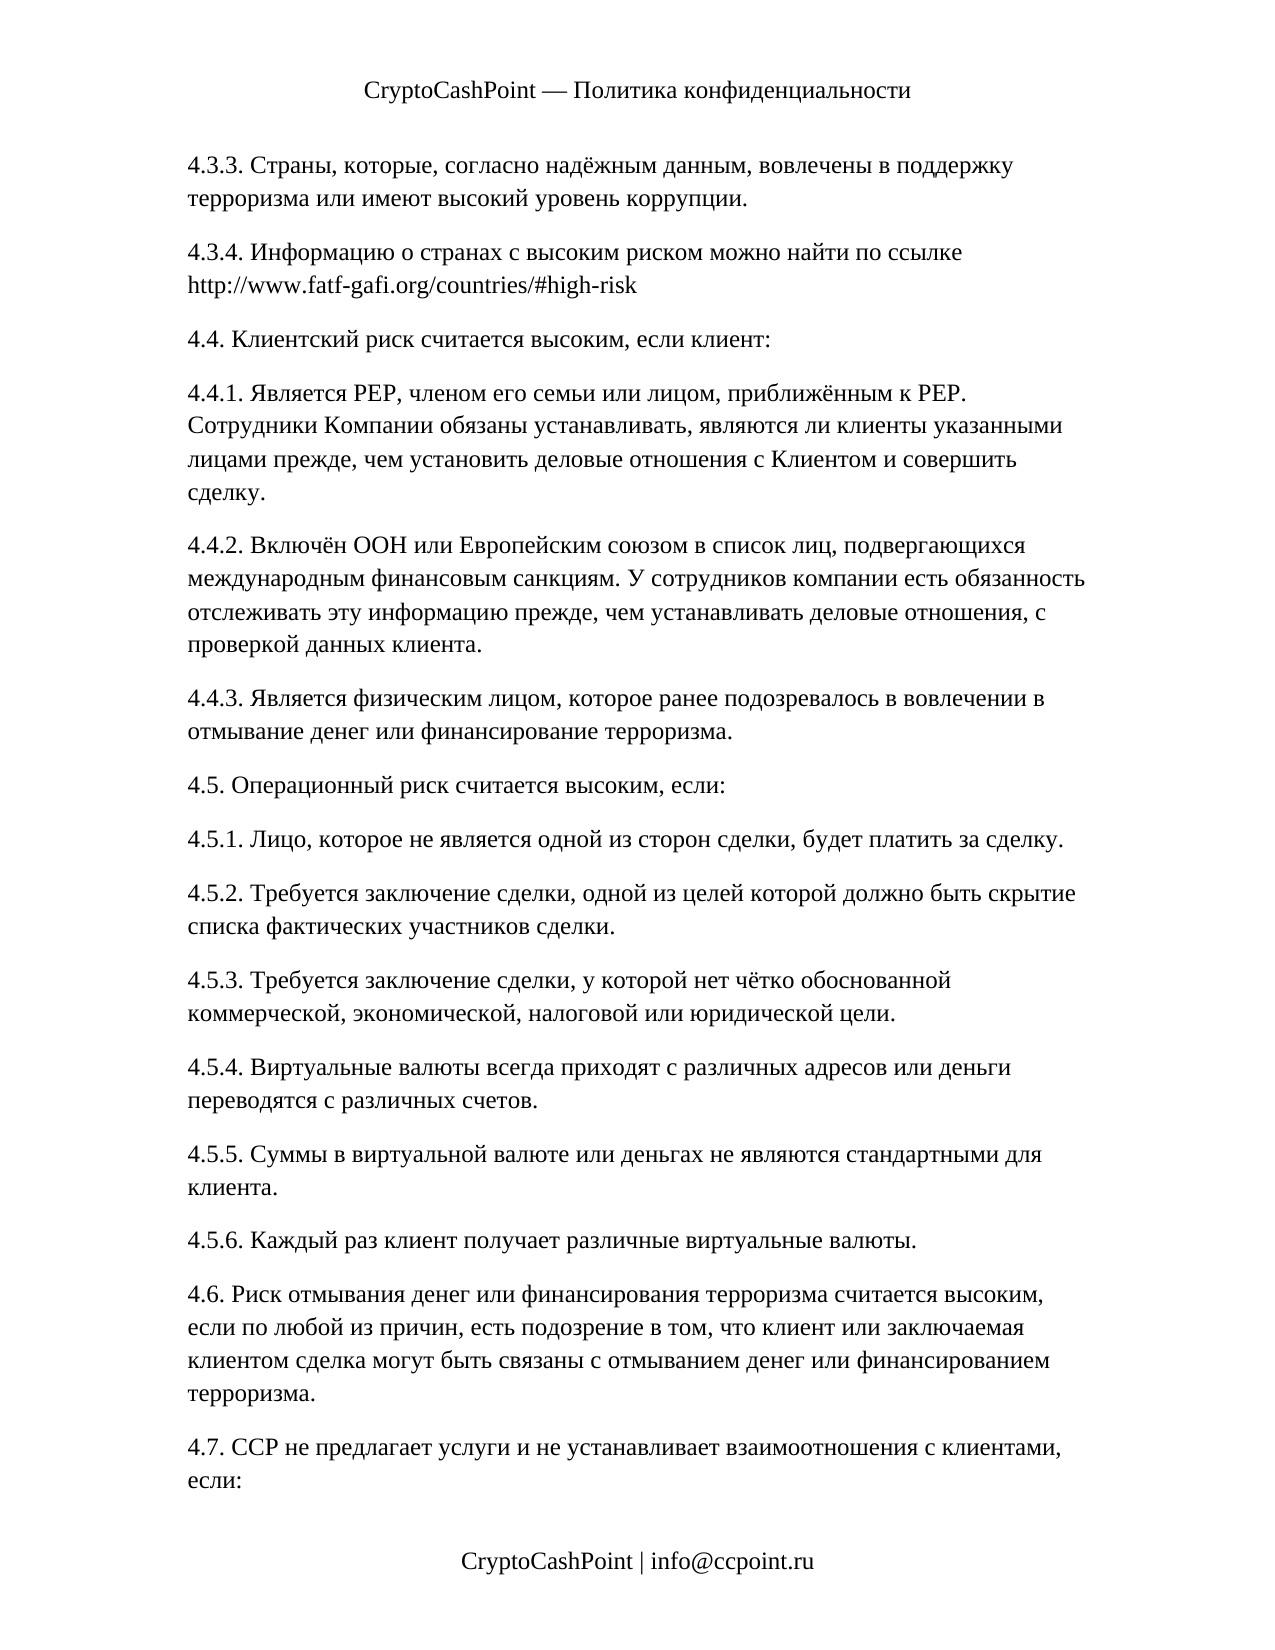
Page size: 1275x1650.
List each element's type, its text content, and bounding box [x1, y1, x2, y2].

text 4.5. Операционный риск считается высоким, если: [187, 770, 1087, 799]
text 4.5.6. Каждый раз клиент получает различные виртуальные валюты. [187, 1226, 1087, 1254]
text 4.4.2. Включён ООН или Европейским союзом в список лиц, подвергающихся международным финансовым санкциям. У сотрудников компании есть обязанность отслеживать эту информацию прежде, чем устанавливать деловые отношения, с проверкой данных клиента. [187, 531, 1087, 658]
text 4.3.4. Информацию о странах с высоким риском можно найти по ссылке http://www.fatf-gafi.org/countries/#high-risk [187, 237, 1087, 299]
text 4.5.5. Суммы в виртуальной валюте или деньгах не являются стандартными для клиента. [187, 1139, 1087, 1200]
text 4.5.3. Требуется заключение сделки, у которой нет чётко обоснованной коммерческой, экономической, налоговой или юридической цели. [187, 965, 1087, 1027]
text 4.4. Клиентский риск считается высоким, если клиент: [187, 324, 1087, 352]
text 4.5.4. Виртуальные валюты всегда приходят с различных адресов или деньги переводятся с различных счетов. [187, 1052, 1087, 1113]
text 4.5.2. Требуется заключение сделки, одной из целей которой должно быть скрытие списка фактических участников сделки. [187, 878, 1087, 940]
text 4.4.1. Является PEP, членом его семьи или лицом, приближённым к PEP. Сотрудники Компании обязаны устанавливать, являются ли клиенты указанными лицами прежде, чем установить деловые отношения с Клиентом и совершить сделку. [187, 378, 1087, 505]
text 4.6. Риск отмывания денег или финансирования терроризма считается высоким, если по любой из причин, есть подозрение в том, что клиент или заключаемая клиентом сделка могут быть связаны с отмыванием денег или финансированием терроризма. [187, 1279, 1087, 1407]
text 4.3.3. Страны, которые, согласно надёжным данным, вовлечены в поддержку терроризма или имеют высокий уровень коррупции. [187, 150, 1087, 212]
text 4.4.3. Является физическим лицом, которое ранее подозревалось в вовлечении в отмывание денег или финансирование терроризма. [187, 683, 1087, 745]
text 4.7. CCP не предлагает услуги и не устанавливает взаимоотношения с клиентами, если: [187, 1432, 1087, 1494]
text 4.5.1. Лицо, которое не является одной из сторон сделки, будет платить за сделку. [187, 824, 1087, 853]
